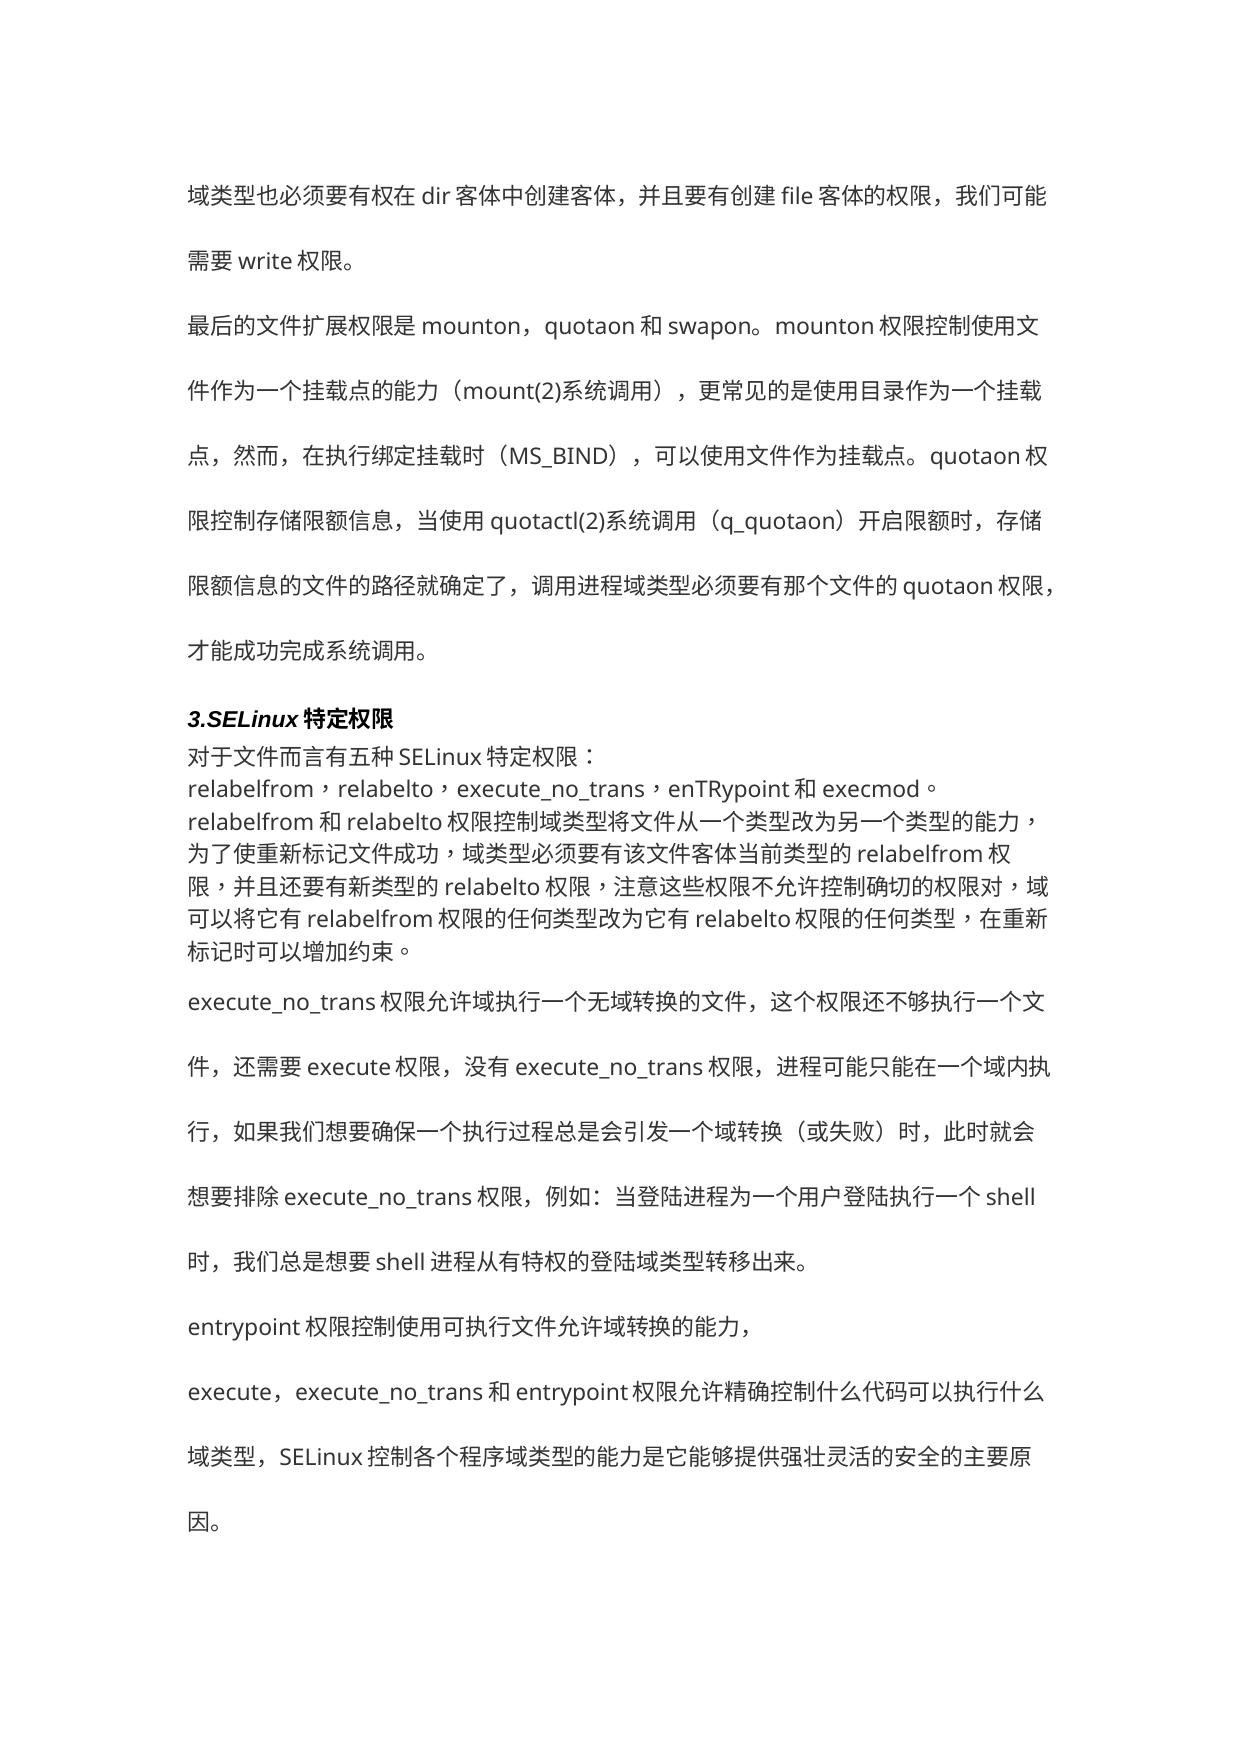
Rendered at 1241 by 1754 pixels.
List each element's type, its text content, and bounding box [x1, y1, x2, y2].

text 对于文件而言有五种SELinux特定权限：relabelfrom，relabelto，execute_no_trans，enTRypoint和execmod。 [187, 740, 1053, 805]
text execute_no_trans权限允许域执行一个无域转换的文件，这个权限还不够执行一个文件，还需要execute权限，没有execute_no_trans权限，进程可能只能在一个域内执行，如果我们想要确保一个执行过程总是会引发一个域转换（或失败）时，此时就会想要排除execute_no_trans权限，例如：当登陆进程为一个用户登陆执行一个shell时，我们总是想要shell进程从有特权的登陆域类型转移出来。 [187, 967, 1053, 1292]
subtitle 3.SELinux特定权限 [187, 703, 1053, 735]
text entrypoint权限控制使用可执行文件允许域转换的能力，execute，execute_no_trans和entrypoint权限允许精确控制什么代码可以执行什么域类型，SELinux控制各个程序域类型的能力是它能够提供强壮灵活的安全的主要原因。 [187, 1292, 1053, 1552]
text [187, 162, 1053, 292]
text 最后的文件扩展权限是mounton，quotaon和swapon。mounton权限控制使用文件作为一个挂载点的能力（mount(2)系统调用），更常见的是使用目录作为一个挂载点，然而，在执行绑定挂载时（MS_BIND），可以使用文件作为挂载点。quotaon权限控制存储限额信息，当使用quotactl(2)系统调用（q_quotaon）开启限额时，存储限额信息的文件的路径就确定了，调用进程域类型必须要有那个文件的quotaon权限，才能成功完成系统调用。 [187, 292, 1053, 682]
text relabelfrom和relabelto权限控制域类型将文件从一个类型改为另一个类型的能力，为了使重新标记文件成功，域类型必须要有该文件客体当前类型的relabelfrom权限，并且还要有新类型的relabelto权限，注意这些权限不允许控制确切的权限对，域可以将它有relabelfrom权限的任何类型改为它有relabelto权限的任何类型，在重新标记时可以增加约束。 [187, 805, 1053, 967]
